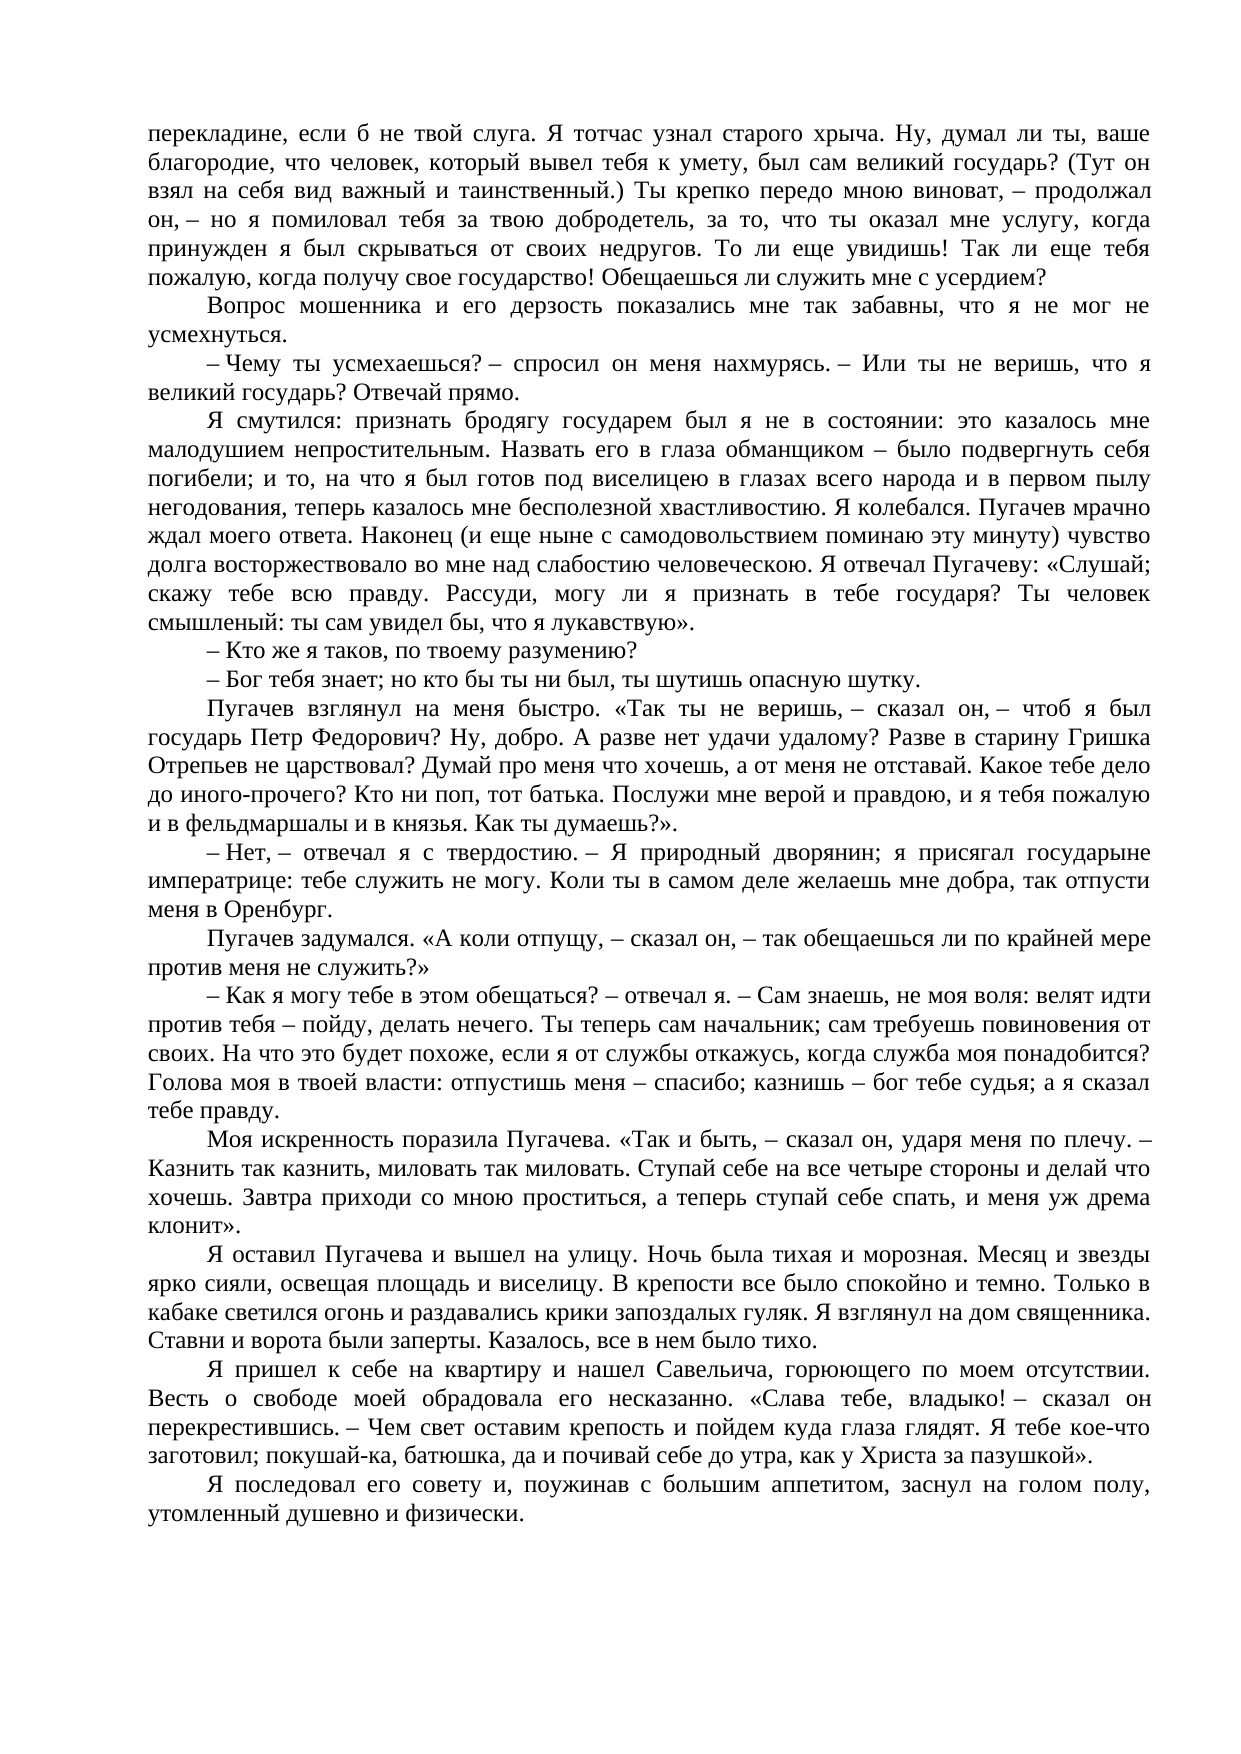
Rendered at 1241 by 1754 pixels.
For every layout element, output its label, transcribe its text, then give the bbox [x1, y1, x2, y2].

text Пугачев взглянул на меня быстро. «Так ты не веришь, – сказал он, – чтоб я был государь Петр Федорович? Ну, добро. А разве нет удачи удалому? Разве в старину Гришка Отрепьев не царствовал? Думай про меня что хочешь, а от меня не отставай. Какое тебе дело до иного-прочего? Кто ни поп, тот батька. Послужи мне верой и правдою, и я тебя пожалую и в фельдмаршалы и в князья. Как ты думаешь?». [148, 693, 1152, 837]
text Пугачев задумался. «А коли отпущу, – сказал он, – так обещаешься ли по крайней мере против меня не служить?» [148, 923, 1152, 981]
text Я последовал его совету и, поужинав с большим аппетитом, заснул на голом полу, утомленный душевно и физически. [148, 1469, 1152, 1527]
text – Нет, – отвечал я с твердостию. – Я природный дворянин; я присягал государыне императрице: тебе служить не могу. Коли ты в самом деле желаешь мне добра, так отпусти меня в Оренбург. [148, 837, 1152, 923]
text – Как я могу тебе в этом обещаться? – отвечал я. – Сам знаешь, не моя воля: велят идти против тебя – пойду, делать нечего. Ты теперь сам начальник; сам требуешь повиновения от своих. На что это будет похоже, если я от службы откажусь, когда служба моя понадобится? Голова моя в твоей власти: отпустишь меня – спасибо; казнишь – бог тебе судья; а я сказал тебе правду. [148, 981, 1152, 1124]
text Моя искренность поразила Пугачева. «Так и быть, – сказал он, ударя меня по плечу. – Казнить так казнить, миловать так миловать. Ступай себе на все четыре стороны и делай что хочешь. Завтра приходи со мною проститься, а теперь ступай себе спать, и меня уж дрема клонит». [148, 1124, 1152, 1239]
text – Чему ты усмехаешься? – спросил он меня нахмурясь. – Или ты не веришь, что я великий государь? Отвечай прямо. [148, 348, 1152, 406]
text Я смутился: признать бродягу государем был я не в состоянии: это казалось мне малодушием непростительным. Назвать его в глаза обманщиком – было подвергнуть себя погибели; и то, на что я был готов под виселицею в глазах всего народа и в первом пылу негодования, теперь казалось мне бесполезной хвастливостию. Я колебался. Пугачев мрачно ждал моего ответа. Наконец (и еще ныне с самодовольствием поминаю эту минуту) чувство долга восторжествовало во мне над слабостию человеческою. Я отвечал Пугачеву: «Слушай; скажу тебе всю правду. Рассуди, могу ли я признать в тебе государя? Ты человек смышленый: ты сам увидел бы, что я лукавствую». [148, 406, 1152, 636]
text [148, 118, 1152, 291]
text Я оставил Пугачева и вышел на улицу. Ночь была тихая и морозная. Месяц и звезды ярко сияли, освещая площадь и виселицу. В крепости все было спокойно и темно. Только в кабаке светился огонь и раздавались крики запоздалых гуляк. Я взглянул на дом священника. Ставни и ворота были заперты. Казалось, все в нем было тихо. [148, 1239, 1152, 1354]
text Вопрос мошенника и его дерзость показались мне так забавны, что я не мог не усмехнуться. [148, 291, 1152, 348]
text – Кто же я таков, по твоему разумению? [148, 636, 1152, 664]
text Я пришел к себе на квартиру и нашел Савельича, горюющего по моем отсутствии. Весть о свободе моей обрадовала его несказанно. «Слава тебе, владыко! – сказал он перекрестившись. – Чем свет оставим крепость и пойдем куда глаза глядят. Я тебе кое-что заготовил; покушай-ка, батюшка, да и почивай себе до утра, как у Христа за пазушкой». [148, 1354, 1152, 1469]
text – Бог тебя знает; но кто бы ты ни был, ты шутишь опасную шутку. [148, 664, 1152, 693]
